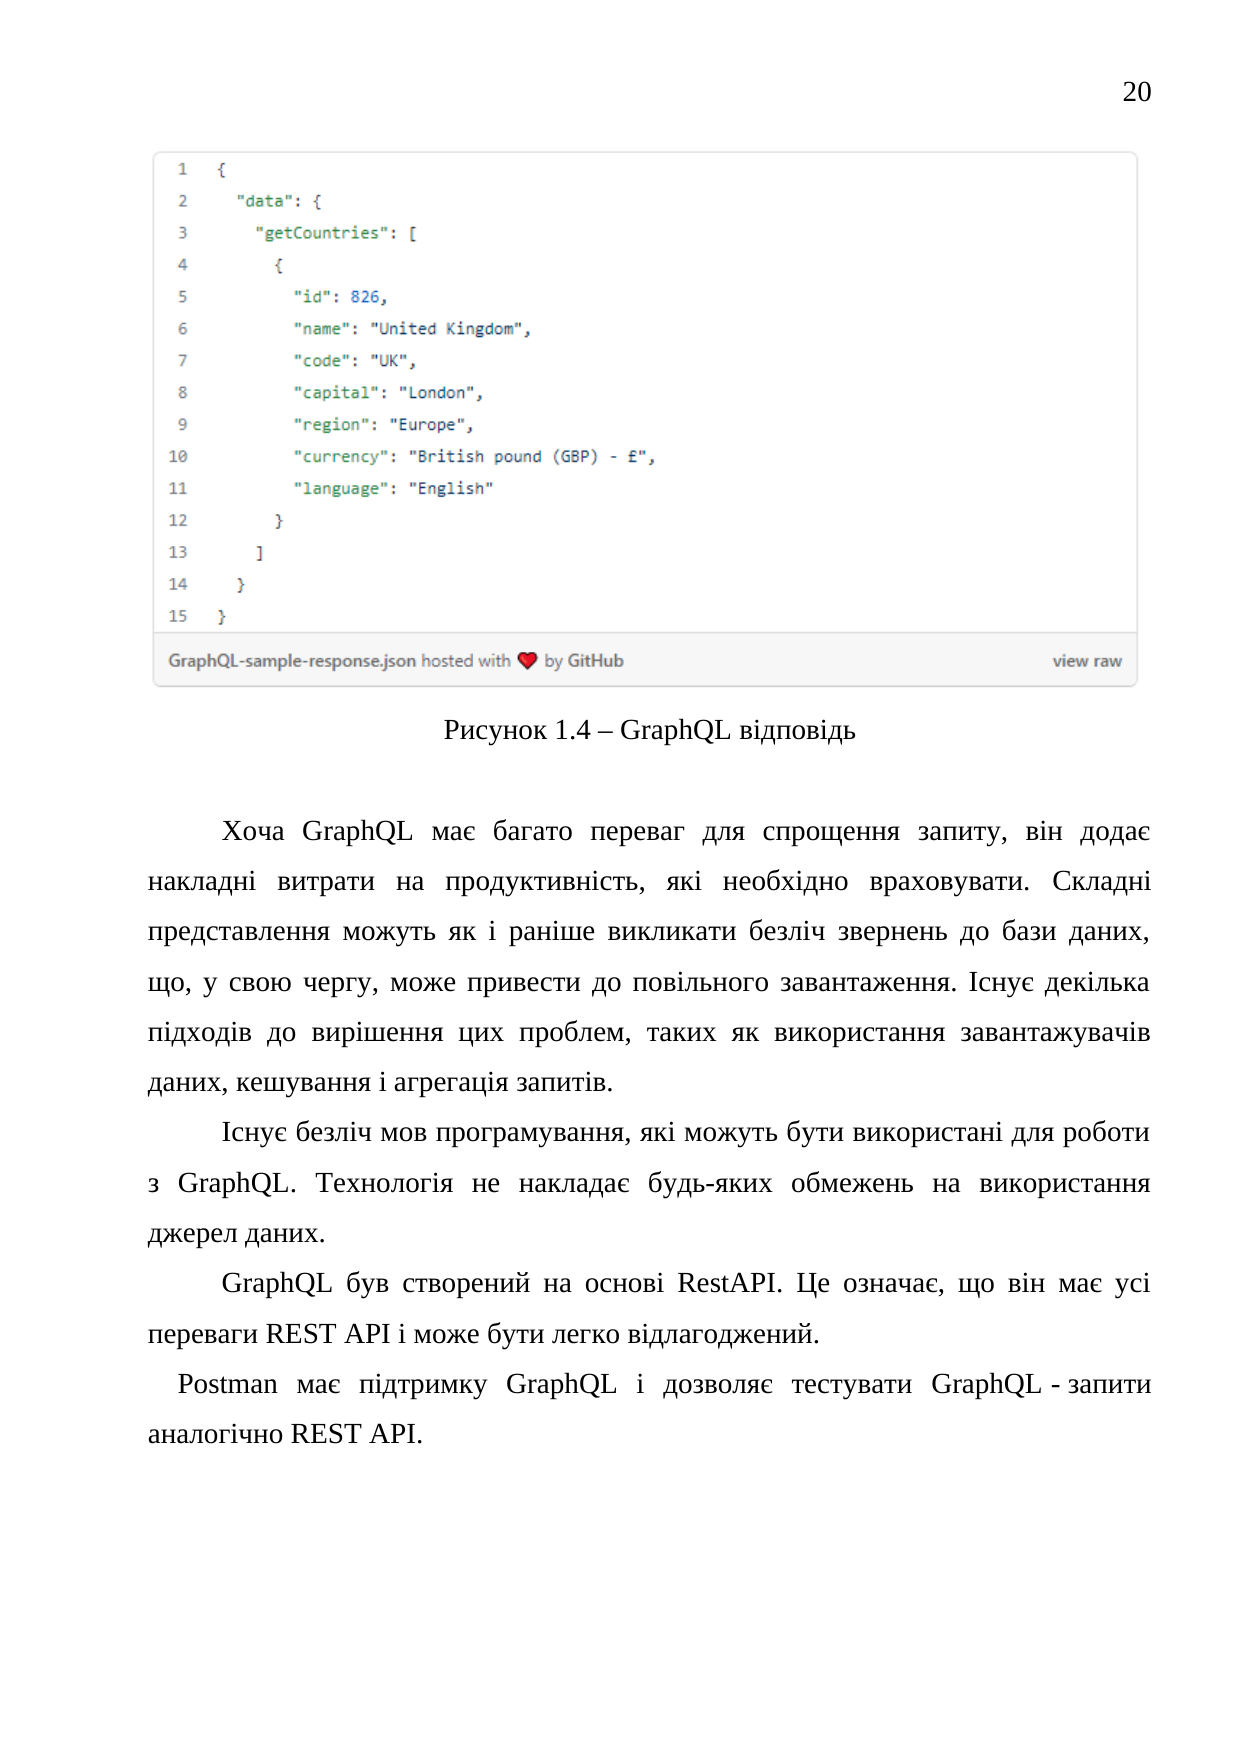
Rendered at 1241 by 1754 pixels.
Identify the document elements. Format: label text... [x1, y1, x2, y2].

text Хоча GraphQL має багато переваг для спрощення запиту, він додає накладні витрати на продуктивність, які необхідно враховувати. Складні представлення можуть як і раніше викликати безліч звернень до бази даних, що, у свою чергу, може привести до повільного завантаження. Існує декілька підходів до вирішення цих проблем, таких як використання завантажувачів даних, кешування і агрегація запитів. [148, 813, 1152, 1098]
text Postman має підтримку GraphQL і дозволяє тестувати GraphQL - запити аналогічно REST API. [148, 1366, 1152, 1450]
text Рисунок 1.4 – GraphQL відповідь [148, 712, 1152, 746]
text GraphQL був створений на основі RestAPI. Це означає, що він має усі переваги REST API і може бути легко відлагоджений. [148, 1266, 1152, 1349]
text Існує безліч мов програмування, які можуть бути використані для роботи з GraphQL. Технологія не накладає будь-яких обмежень на використання джерел даних. [148, 1114, 1152, 1249]
picture [147, 141, 1144, 696]
